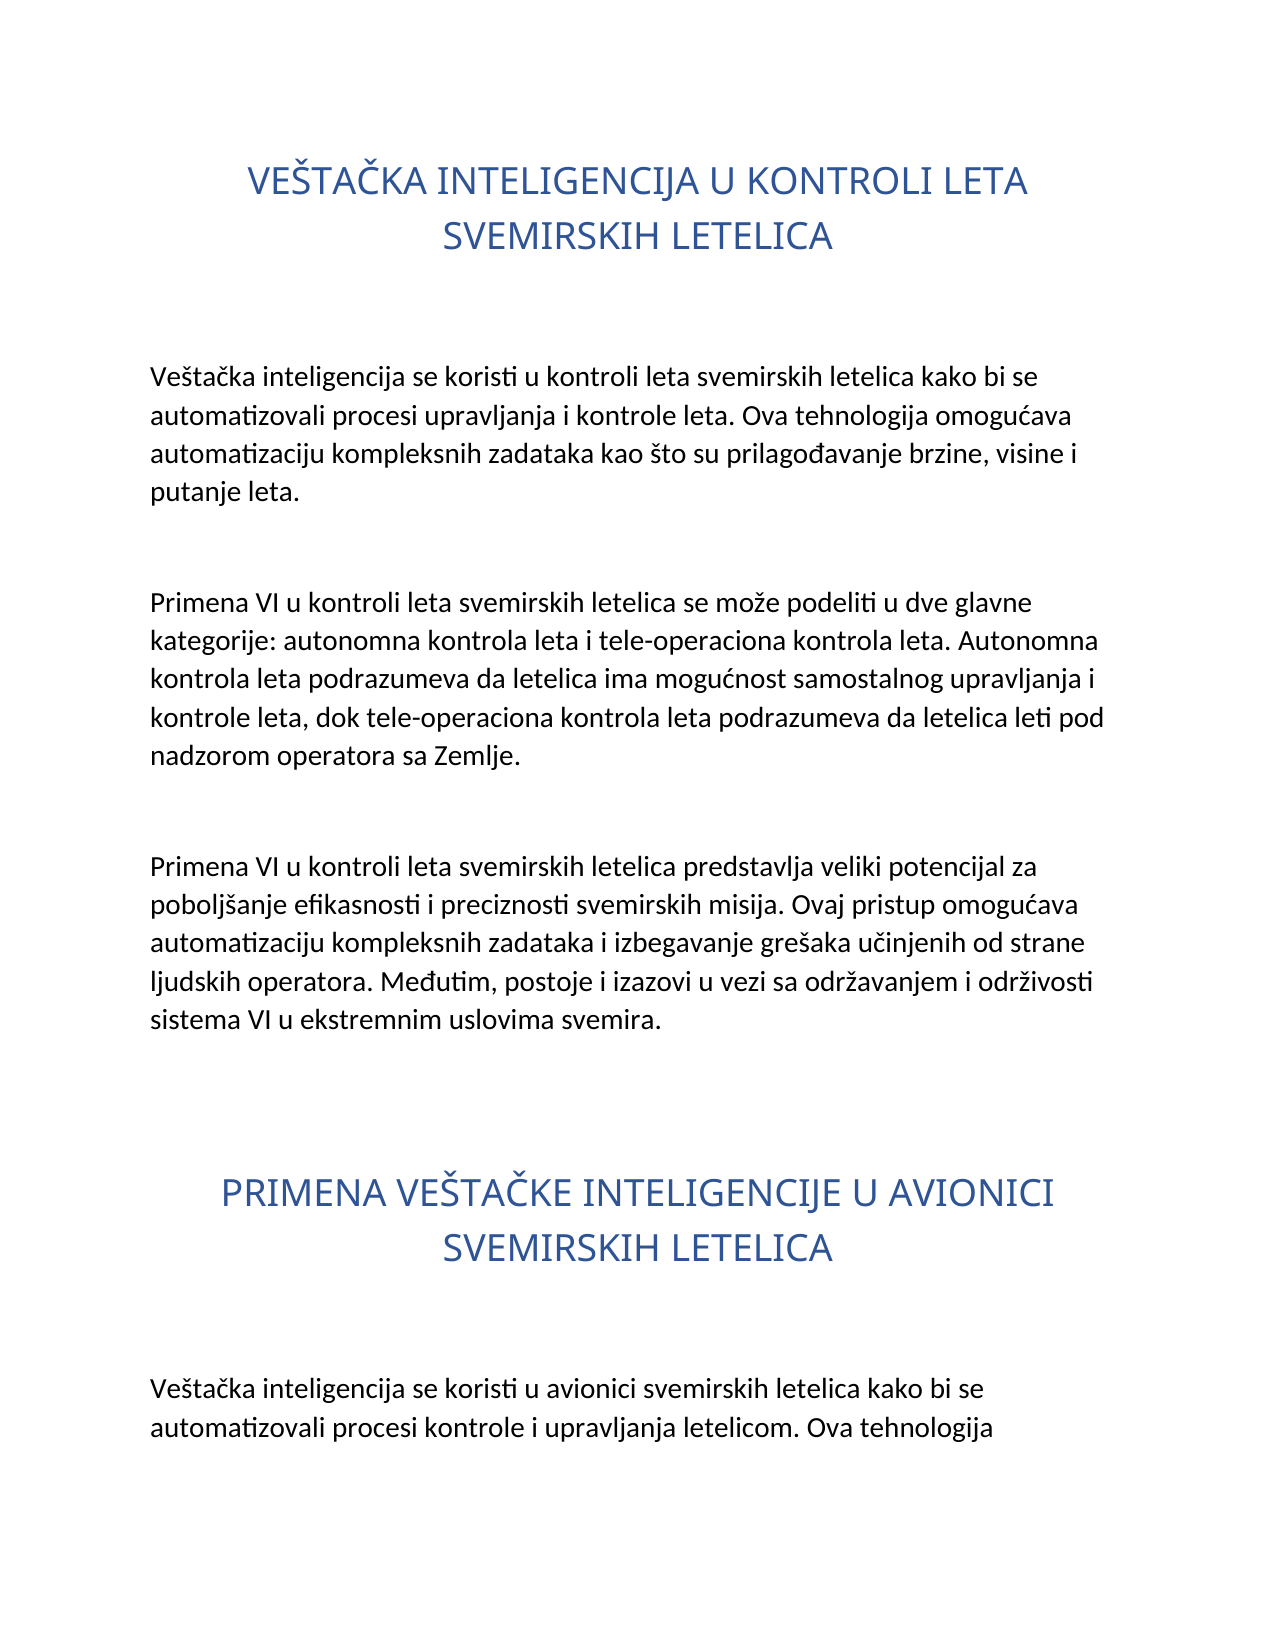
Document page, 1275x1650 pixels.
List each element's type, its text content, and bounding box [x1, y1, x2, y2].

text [150, 1371, 1125, 1445]
text Primena VI u kontroli leta svemirskih letelica predstavlja veliki potencijal za poboljšanje efikasnosti i preciznosti svemirskih misija. Ovaj pristup omogućava automatizaciju kompleksnih zadataka i izbegavanje grešaka učinjenih od strane ljudskih operatora. Međutim, postoje i izazovi u vezi sa održavanjem i održivosti sistema VI u ekstremnim uslovima svemira. [150, 848, 1125, 1037]
text Primena VI u kontroli leta svemirskih letelica se može podeliti u dve glavne kategorije: autonomna kontrola leta i tele-operaciona kontrola leta. Autonomna kontrola leta podrazumeva da letelica ima mogućnost samostalnog upravljanja i kontrole leta, dok tele-operaciona kontrola leta podrazumeva da letelica leti pod nadzorom operatora sa Zemlje. [150, 584, 1125, 773]
subtitle VEŠTAČKA INTELIGENCIJA U KONTROLI LETA SVEMIRSKIH LETELICA [150, 154, 1125, 260]
subtitle PRIMENA VEŠTAČKE INTELIGENCIJE U AVIONICI SVEMIRSKIH LETELICA [150, 1167, 1125, 1273]
text Veštačka inteligencija se koristi u kontroli leta svemirskih letelica kako bi se automatizovali procesi upravljanja i kontrole leta. Ova tehnologija omogućava automatizaciju kompleksnih zadataka kao što su prilagođavanje brzine, visine i putanje leta. [150, 358, 1125, 509]
